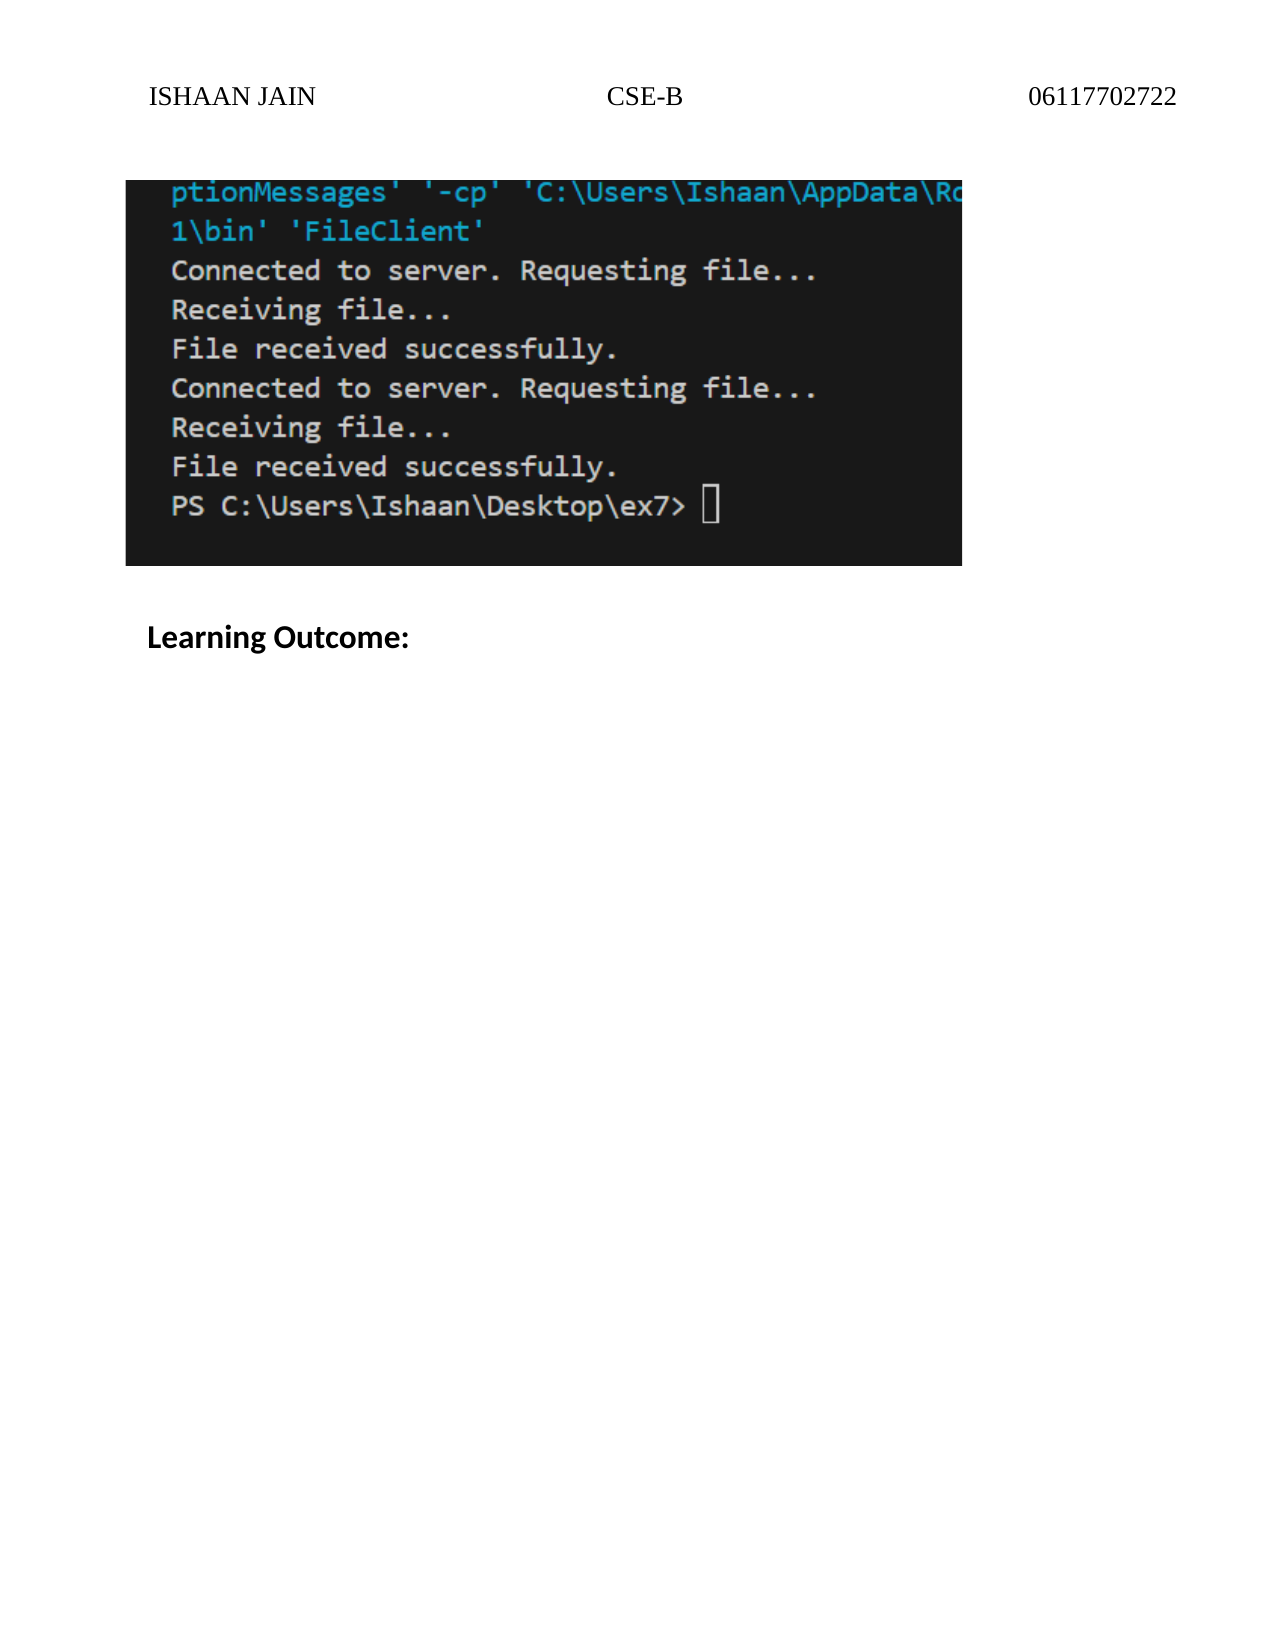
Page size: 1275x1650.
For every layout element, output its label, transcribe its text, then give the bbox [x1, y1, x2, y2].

text Learning Outcome: [147, 616, 1185, 657]
picture [125, 180, 963, 566]
